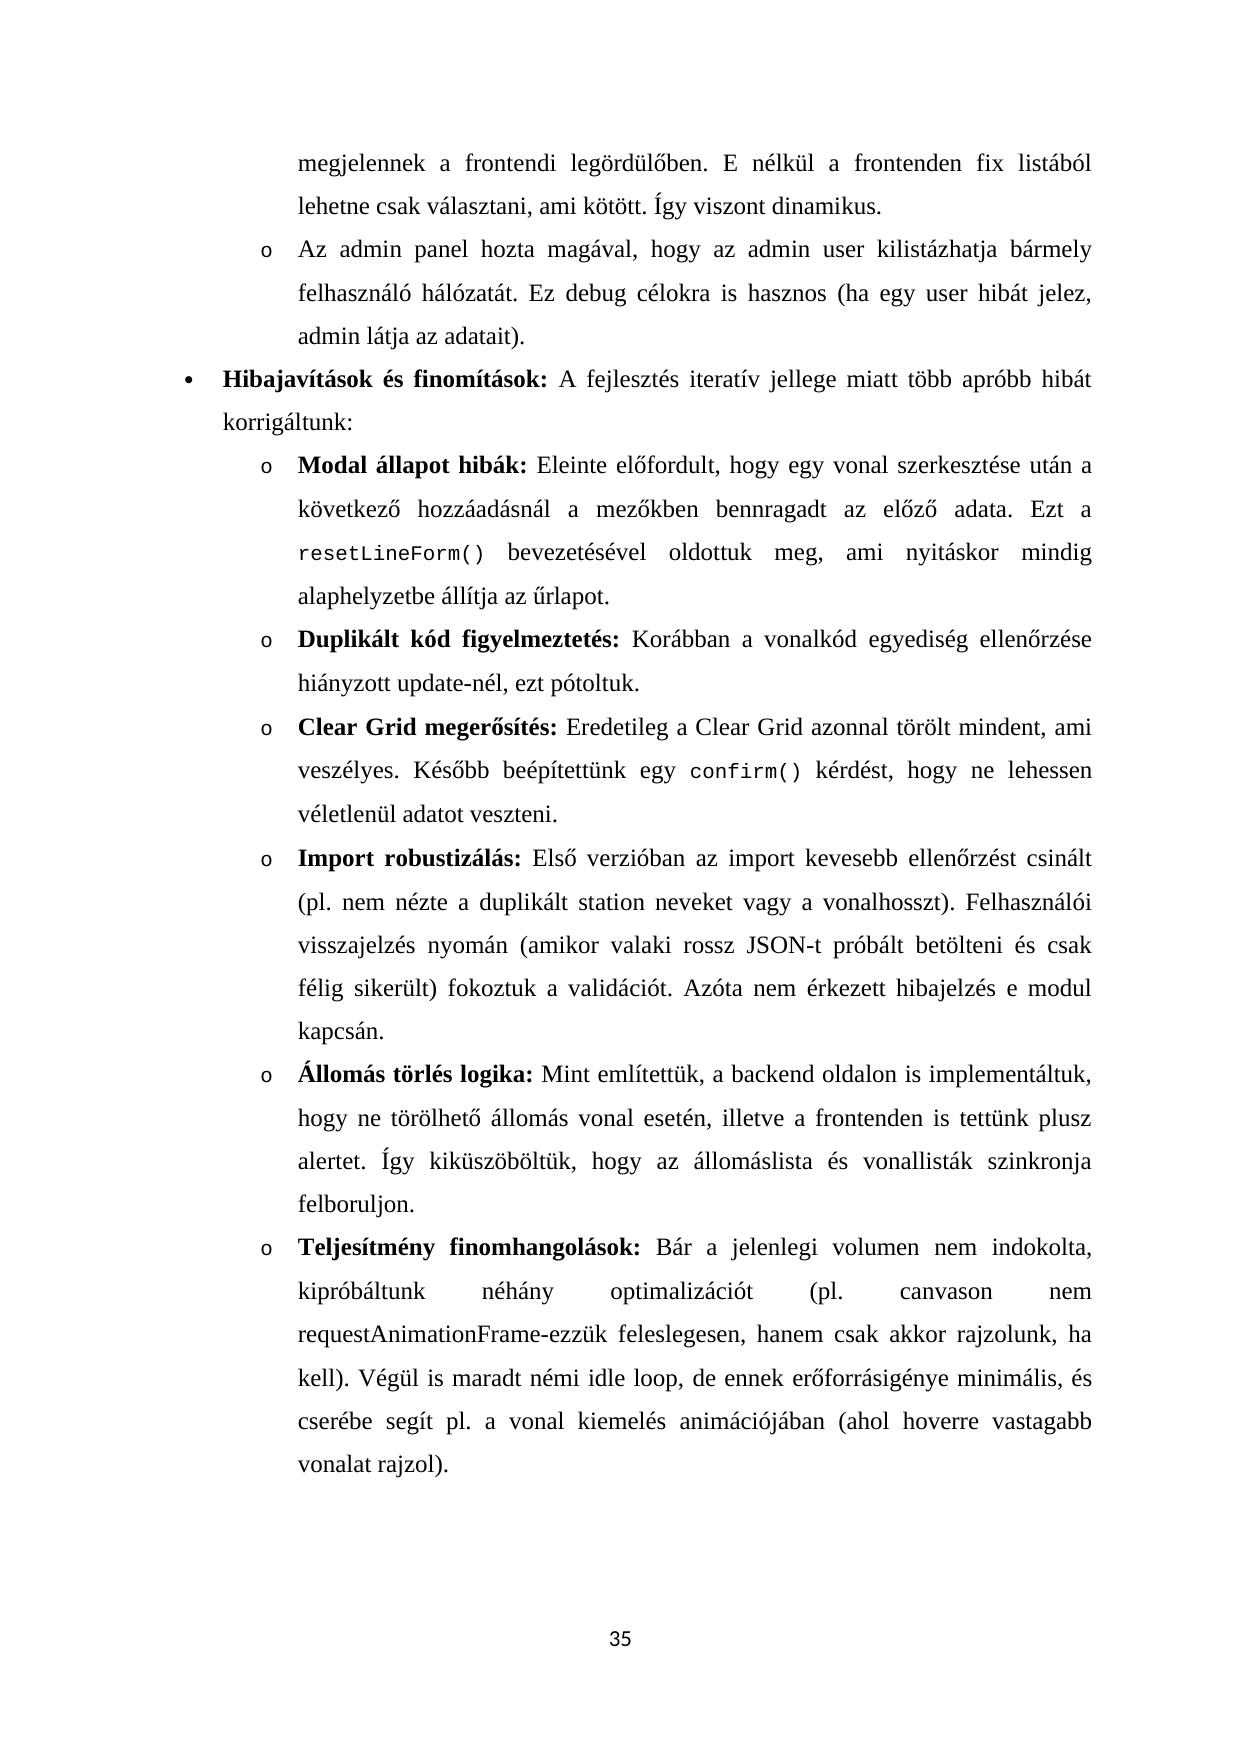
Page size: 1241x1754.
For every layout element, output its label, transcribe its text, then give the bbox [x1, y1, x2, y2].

list Duplikált kód figyelmeztetés: Korábban a vonalkód egyediség ellenőrzése hiányzott update-nél, ezt pótoltuk. [260, 624, 1093, 697]
list Clear Grid megerősítés: Eredetileg a Clear Grid azonnal törölt mindent, ami veszélyes. Később beépítettünk egy confirm() kérdést, hogy ne lehessen véletlenül adatot veszteni. [260, 712, 1093, 828]
list Hibajavítások és finomítások: A fejlesztés iteratív jellege miatt több apróbb hibát korrigáltunk: [185, 364, 1093, 436]
list Az admin panel hozta magával, hogy az admin user kilistázhatja bármely felhasználó hálózatát. Ez debug célokra is hasznos (ha egy user hibát jelez, admin látja az adatait). [260, 234, 1093, 350]
list Állomás törlés logika: Mint említettük, a backend oldalon is implementáltuk, hogy ne törölhető állomás vonal esetén, illetve a frontenden is tettünk plusz alertet. Így kiküszöböltük, hogy az állomáslista és vonallisták szinkronja felboruljon. [260, 1059, 1093, 1218]
list Modal állapot hibák: Eleinte előfordult, hogy egy vonal szerkesztése után a következő hozzáadásnál a mezőkben bennragadt az előző adata. Ezt a resetLineForm() bevezetésével oldottuk meg, ami nyitáskor mindig alaphelyzetbe állítja az űrlapot. [260, 450, 1093, 610]
list Import robustizálás: Első verzióban az import kevesebb ellenőrzést csinált (pl. nem nézte a duplikált station neveket vagy a vonalhosszt). Felhasználói visszajelzés nyomán (amikor valaki rossz JSON-t próbált betölteni és csak félig sikerült) fokoztuk a validációt. Azóta nem érkezett hibajelzés e modul kapcsán. [260, 843, 1093, 1045]
list Teljesítmény finomhangolások: Bár a jelenlegi volumen nem indokolta, kipróbáltunk néhány optimalizációt (pl. canvason nem requestAnimationFrame-ezzük feleslegesen, hanem csak akkor rajzolunk, ha kell). Végül is maradt némi idle loop, de ennek erőforrásigénye minimális, és cserébe segít pl. a vonal kiemelés animációjában (ahol hoverre vastagabb vonalat rajzol). [260, 1232, 1093, 1478]
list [260, 148, 1093, 219]
